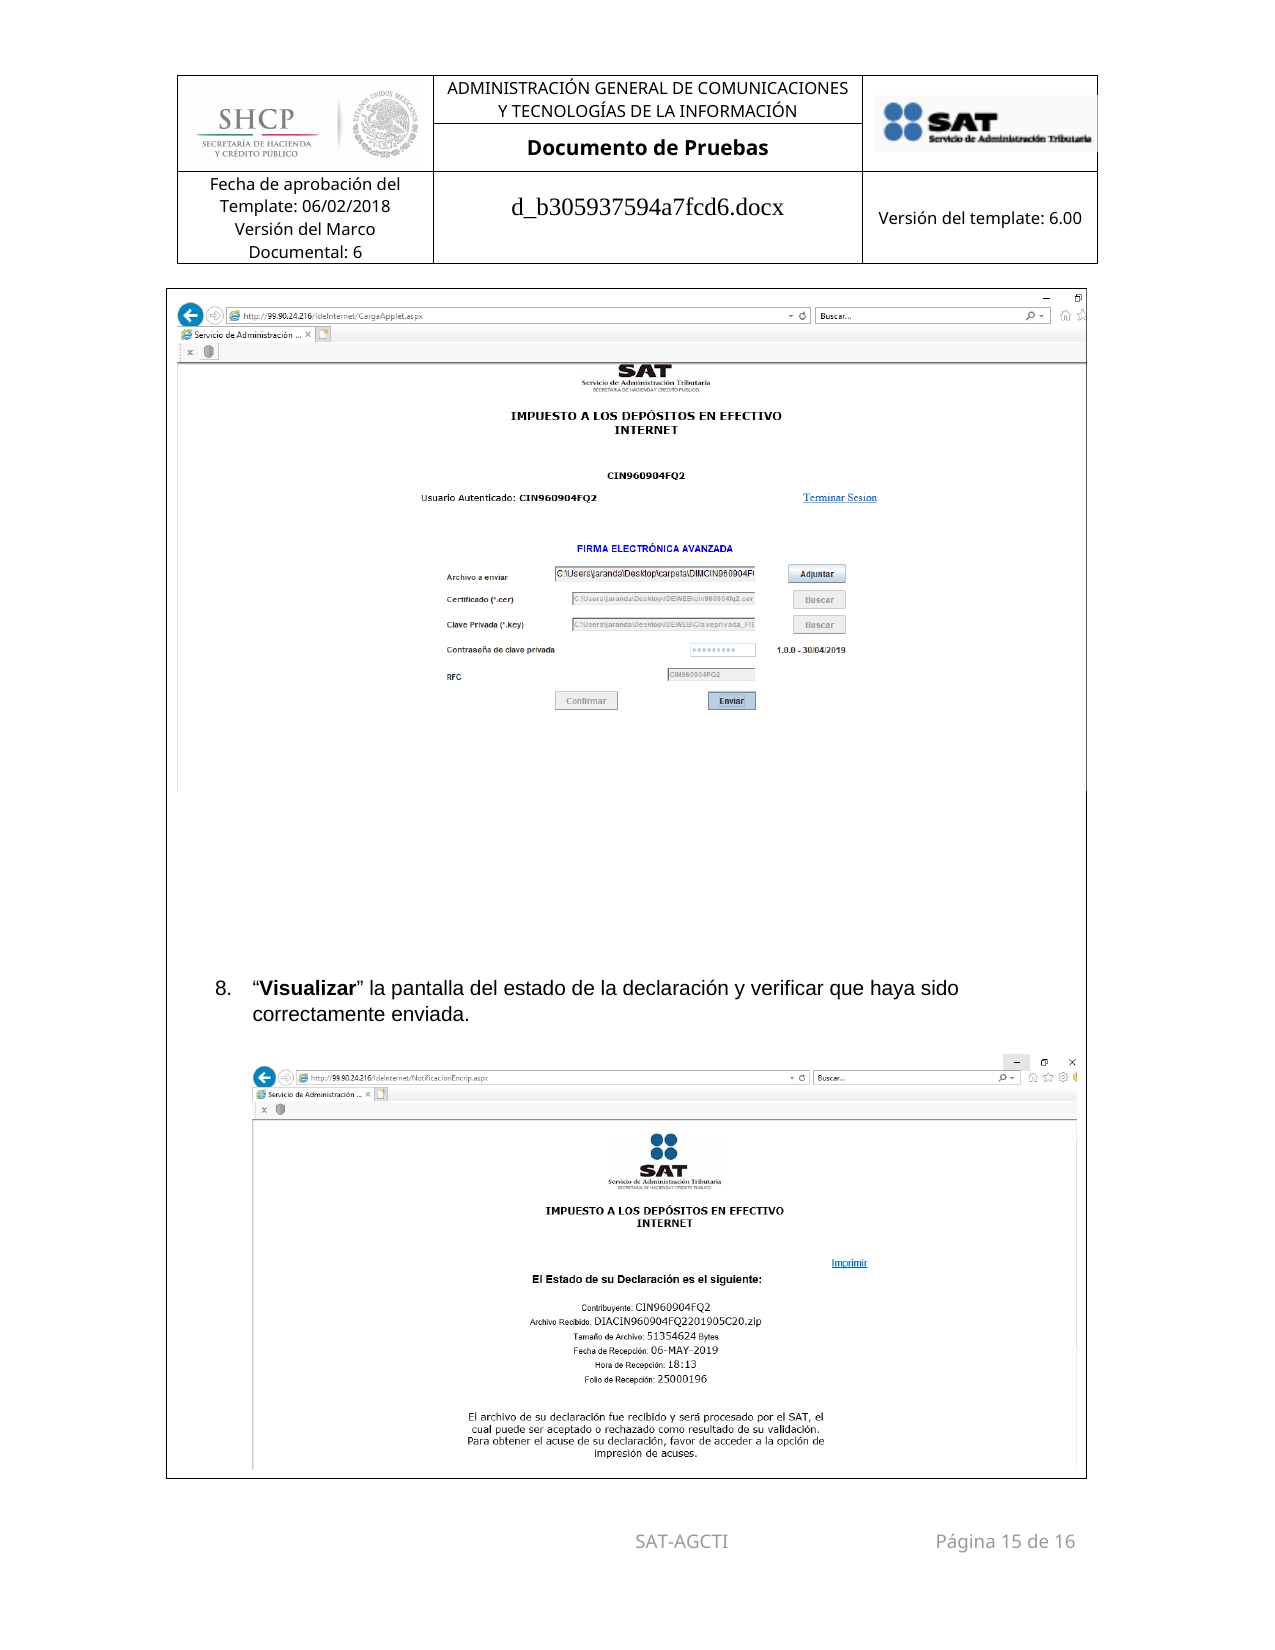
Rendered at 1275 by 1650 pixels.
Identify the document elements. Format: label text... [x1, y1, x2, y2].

picture [184, 310, 197, 321]
picture [188, 76, 426, 171]
picture [252, 1054, 1077, 1470]
picture [873, 95, 1098, 152]
picture [177, 289, 1087, 791]
